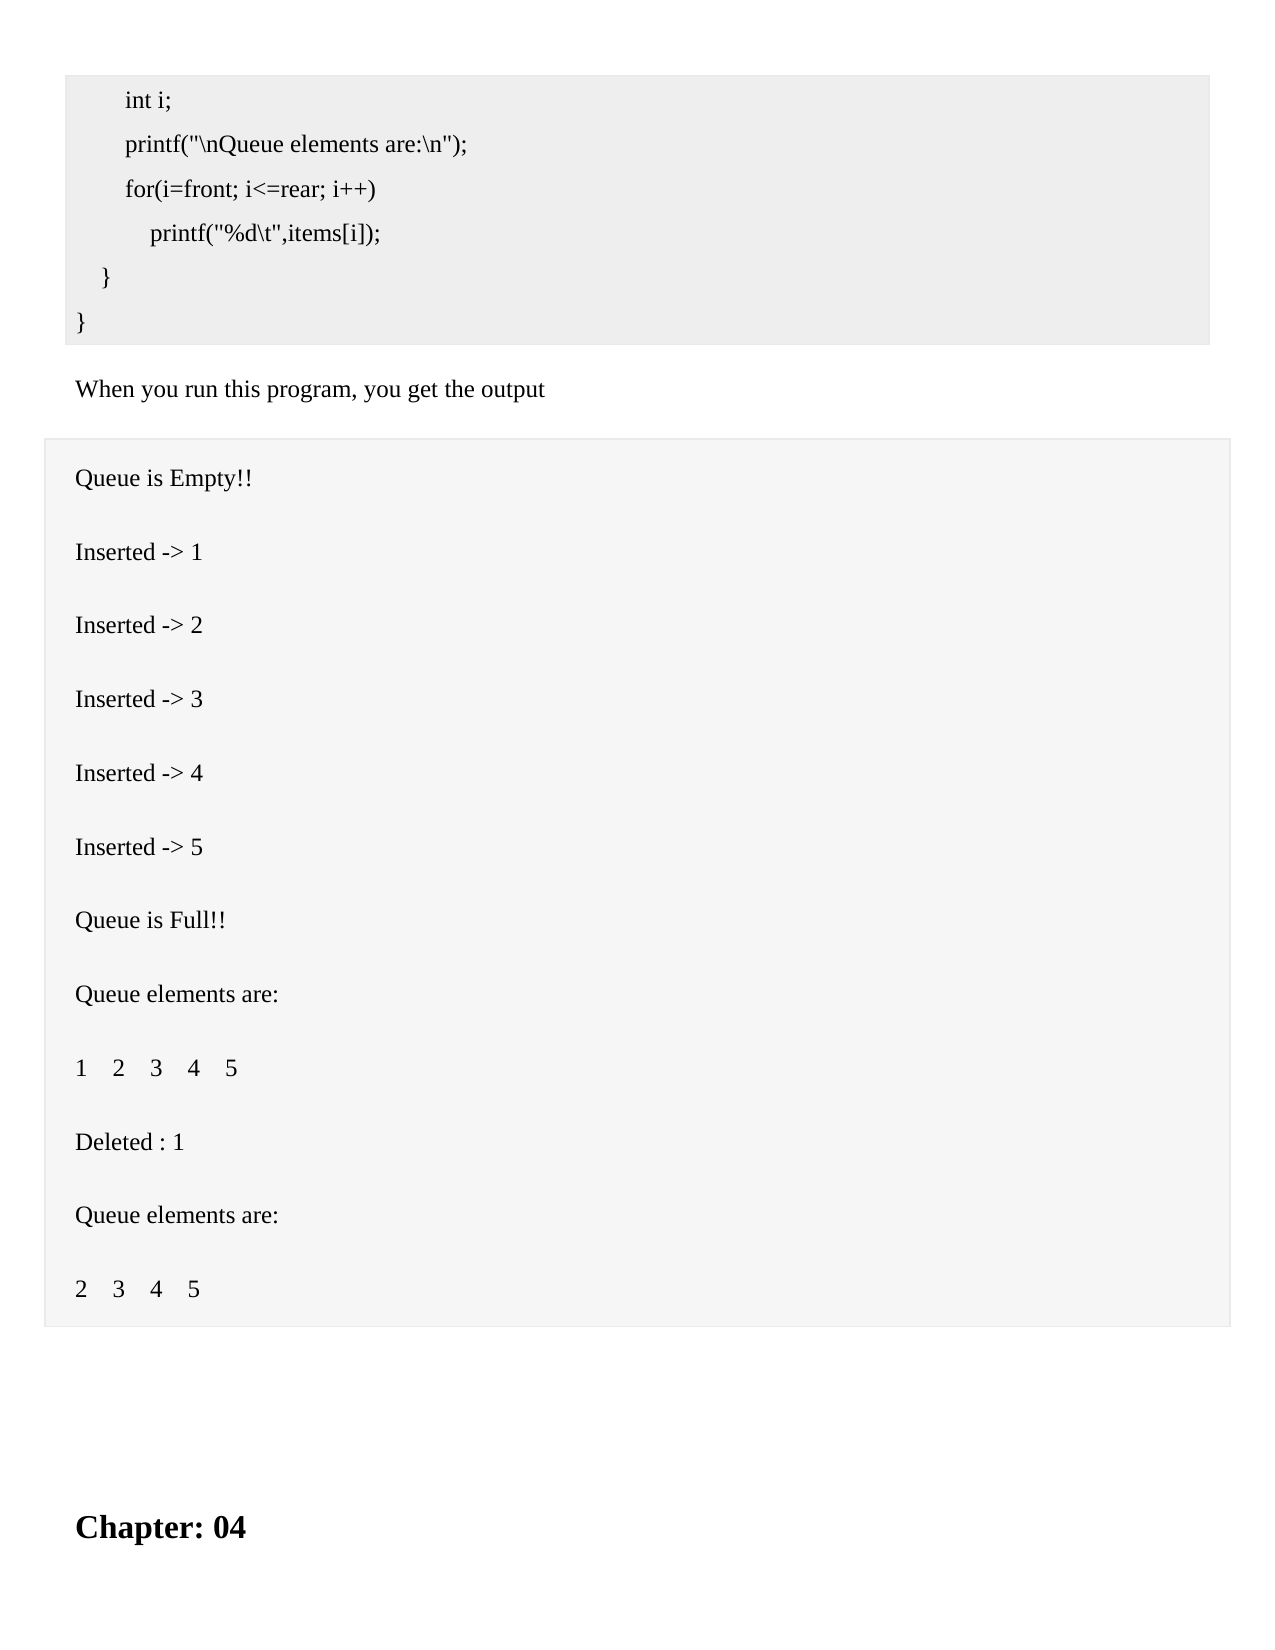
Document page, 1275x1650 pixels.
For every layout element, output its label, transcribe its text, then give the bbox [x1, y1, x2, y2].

text 1 2 3 4 5 [46, 1028, 1229, 1082]
text printf("\nQueue elements are:\n"); [67, 119, 1208, 158]
text 2 3 4 5 [46, 1249, 1229, 1326]
text Queue is Full!! [46, 881, 1229, 934]
text Deleted : 1 [46, 1102, 1229, 1155]
text Queue is Empty!! [46, 440, 1229, 492]
text Inserted -> 2 [46, 586, 1229, 639]
text When you run this program, you get the output [75, 374, 1200, 403]
text Queue elements are: [46, 1176, 1229, 1229]
text Inserted -> 5 [46, 807, 1229, 860]
text Inserted -> 1 [46, 512, 1229, 565]
text } [67, 252, 1208, 291]
text Inserted -> 4 [46, 733, 1229, 787]
text Queue elements are: [46, 954, 1229, 1008]
subtitle Chapter: 04 [75, 1507, 1200, 1546]
text int i; [67, 77, 1208, 114]
text printf("%d\t",items[i]); [67, 208, 1208, 247]
text Inserted -> 3 [46, 659, 1229, 713]
text } [67, 297, 1208, 344]
text for(i=front; i<=rear; i++) [67, 164, 1208, 202]
